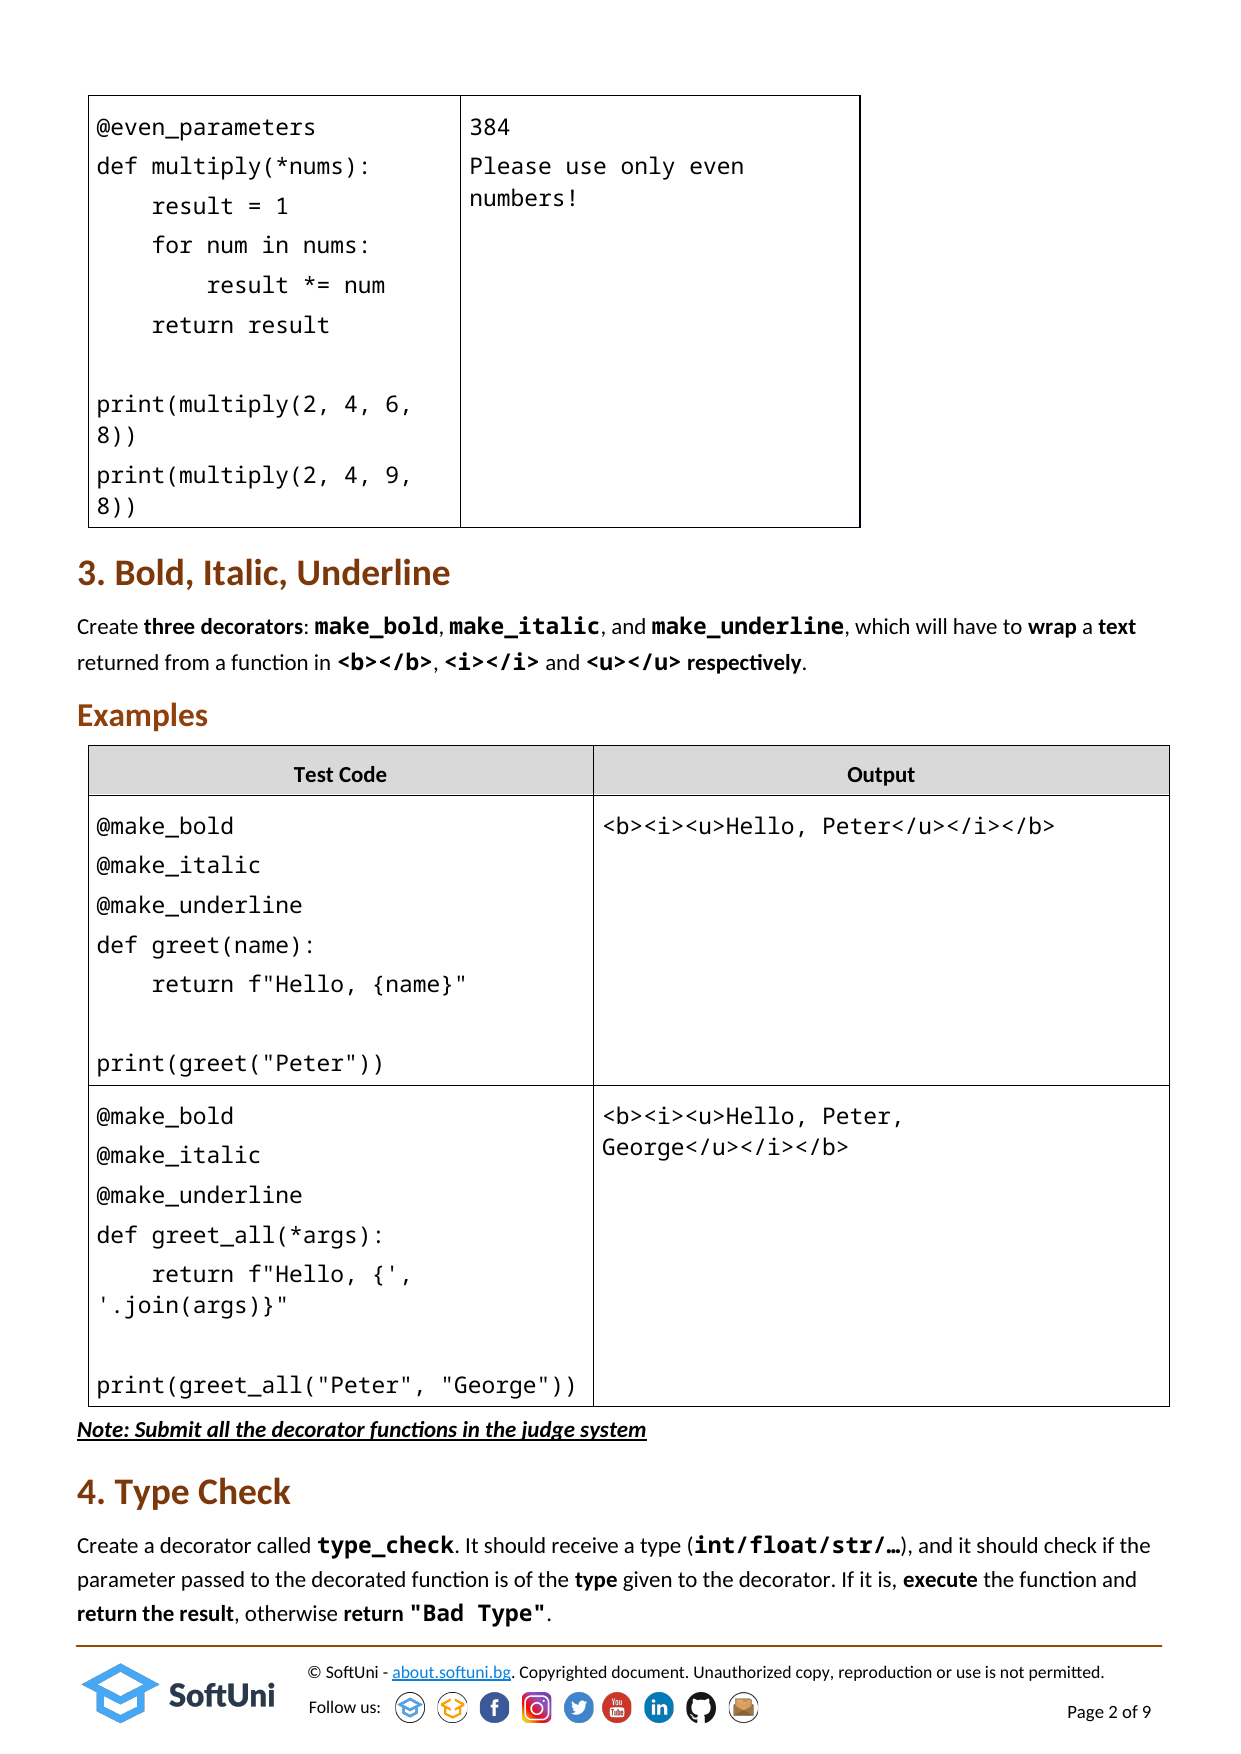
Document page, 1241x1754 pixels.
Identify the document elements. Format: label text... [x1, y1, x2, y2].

picture [437, 1692, 468, 1723]
picture [686, 1692, 716, 1723]
table_cell <b><i><u>Hello, Peter, George</u></i></b> [594, 1086, 1169, 1406]
subtitle Type Check [77, 1468, 1163, 1514]
picture [522, 1692, 552, 1723]
picture [665, 1714, 674, 1723]
text Create three decorators: make_bold, make_italic, and make_underline, which will have to wrap a text returned from a function in <b></b>, <i></i> and <u></u> respectively. [77, 610, 1163, 677]
table_cell @make_bold @make_italic @make_underline def greet(name): return f"Hello, {name}" print(greet("Peter")) [89, 796, 593, 1084]
picture [665, 1692, 674, 1701]
picture [602, 1692, 632, 1723]
picture [644, 1692, 653, 1701]
table_cell @make_bold @make_italic @make_underline def greet_all(*args): return f"Hello, {', '.join(args)}" print(greet_all("Peter", "George")) [89, 1086, 593, 1406]
picture [395, 1692, 425, 1723]
subtitle Bold, Italic, Underline [77, 549, 1163, 595]
picture [728, 1692, 759, 1723]
table_cell @even_parameters def multiply(*nums): result = 1 for num in nums: result *= num return result print(multiply(2, 4, 6, 8)) print(multiply(2, 4, 9, 8)) [89, 96, 460, 527]
picture [644, 1714, 653, 1723]
table_cell <b><i><u>Hello, Peter</u></i></b> [594, 796, 1169, 1084]
picture [75, 1658, 281, 1729]
picture [479, 1692, 510, 1723]
picture [658, 1705, 667, 1714]
table_header Output [594, 746, 1169, 794]
table_header Test Code [89, 746, 593, 794]
text Note: Submit all the decorator functions in the judge system [77, 1415, 1163, 1443]
subtitle Examples [77, 694, 1163, 735]
table_cell 384 Please use only even numbers! [461, 96, 859, 527]
picture [564, 1692, 594, 1723]
text Create a decorator called type_check. It should receive a type (int/float/str/…), and it should check if the parameter passed to the decorated function is of the type given to the decorator. If it is, execute the function and return the result, otherwise return "Bad Type". [77, 1529, 1163, 1629]
